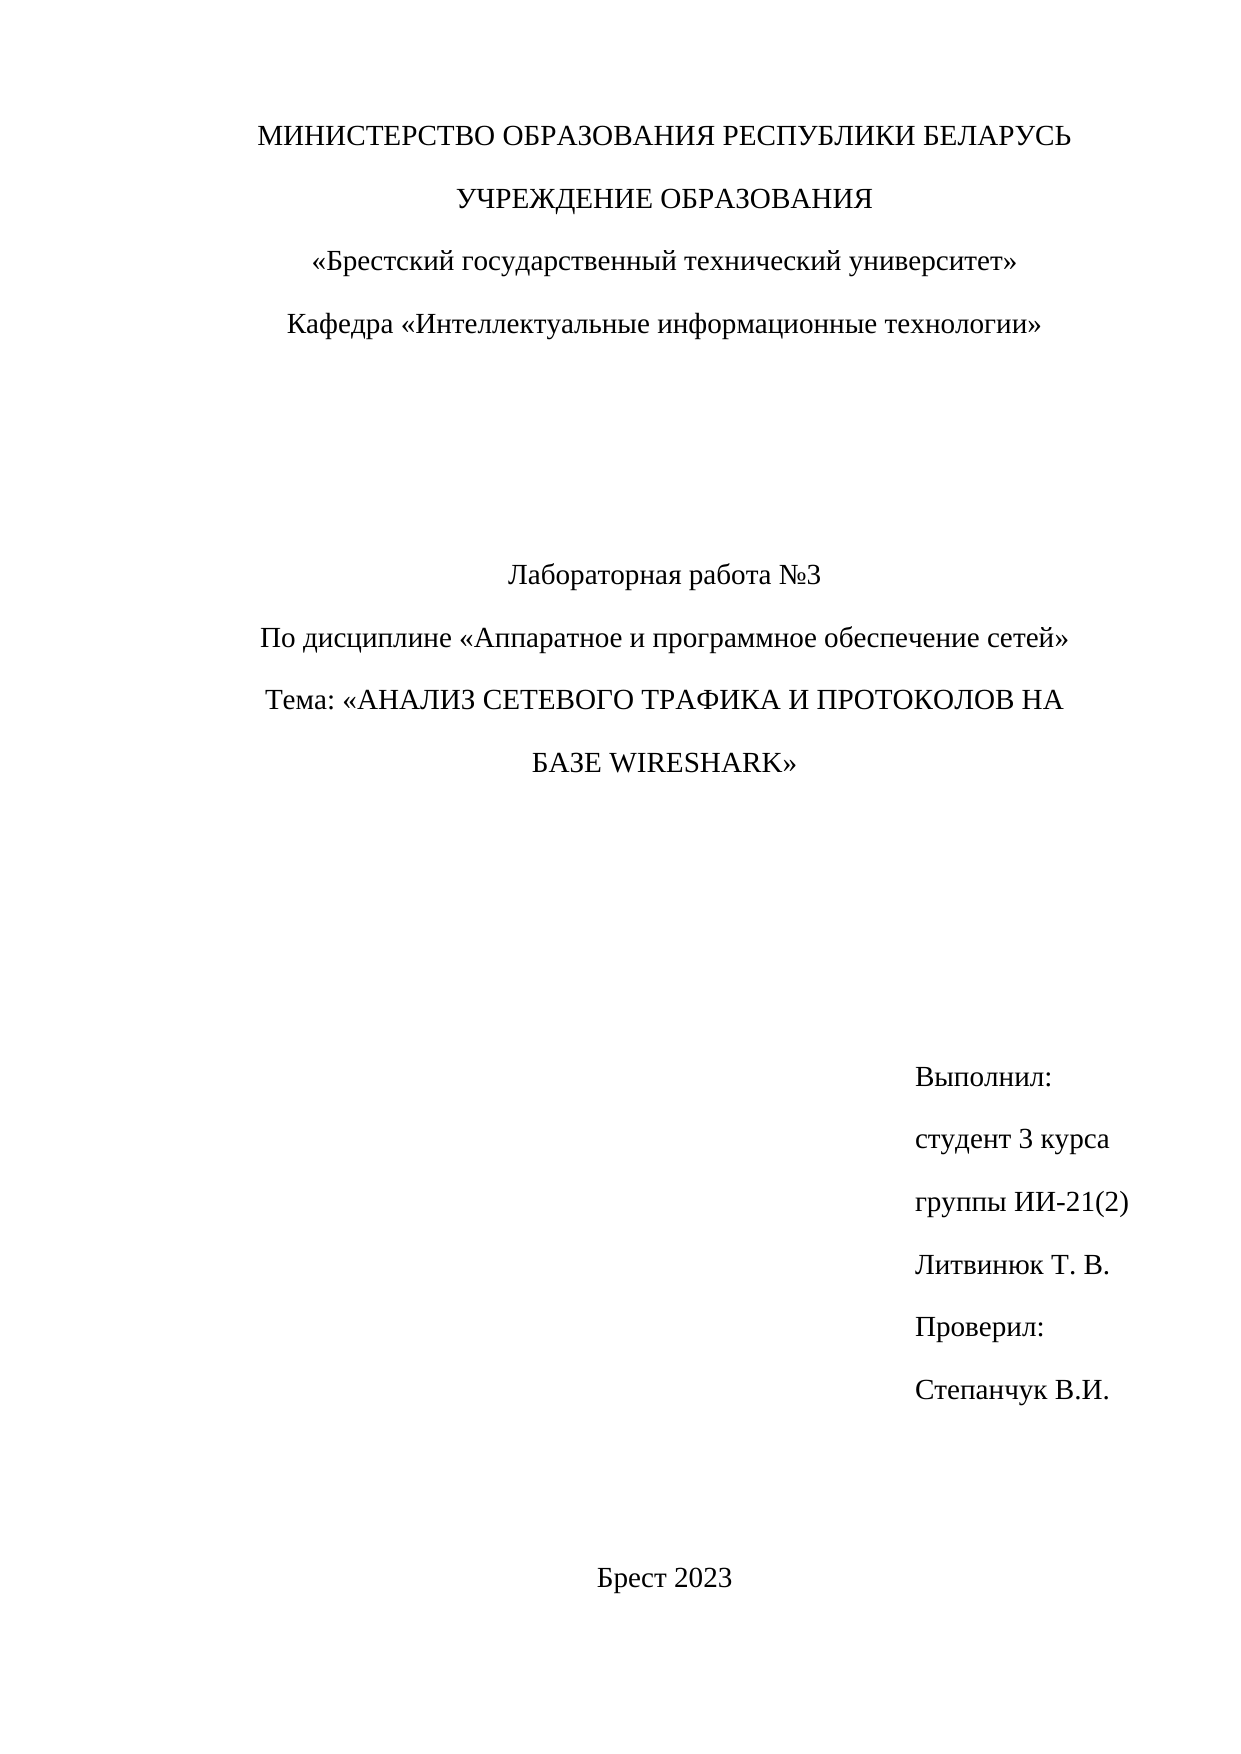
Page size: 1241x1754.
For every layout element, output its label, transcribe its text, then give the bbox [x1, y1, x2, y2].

text Выполнил: [841, 1059, 1152, 1092]
text Брест 2023 [177, 1560, 1152, 1594]
text Кафедра «Интеллектуальные информационные технологии» [177, 306, 1152, 340]
text Литвинюк Т. В. [841, 1247, 1152, 1280]
text Степанчук В.И. [841, 1372, 1152, 1406]
text Лабораторная работа №3 [177, 557, 1152, 591]
text Проверил: [841, 1309, 1152, 1343]
text УЧРЕЖДЕНИЕ ОБРАЗОВАНИЯ [177, 181, 1152, 214]
text МИНИСТЕРСТВО ОБРАЗОВАНИЯ РЕСПУБЛИКИ БЕЛАРУСЬ [177, 118, 1152, 152]
text студент 3 курса [841, 1121, 1152, 1155]
text По дисциплине «Аппаратное и программное обеспечение сетей» [177, 620, 1152, 653]
text «Брестский государственный технический университет» [177, 243, 1152, 277]
text Тема: «АНАЛИЗ СЕТЕВОГО ТРАФИКА И ПРОТОКОЛОВ НА [177, 682, 1152, 716]
text группы ИИ-21(2) [841, 1184, 1152, 1218]
text БАЗЕ WIRESHARK» [177, 745, 1152, 779]
